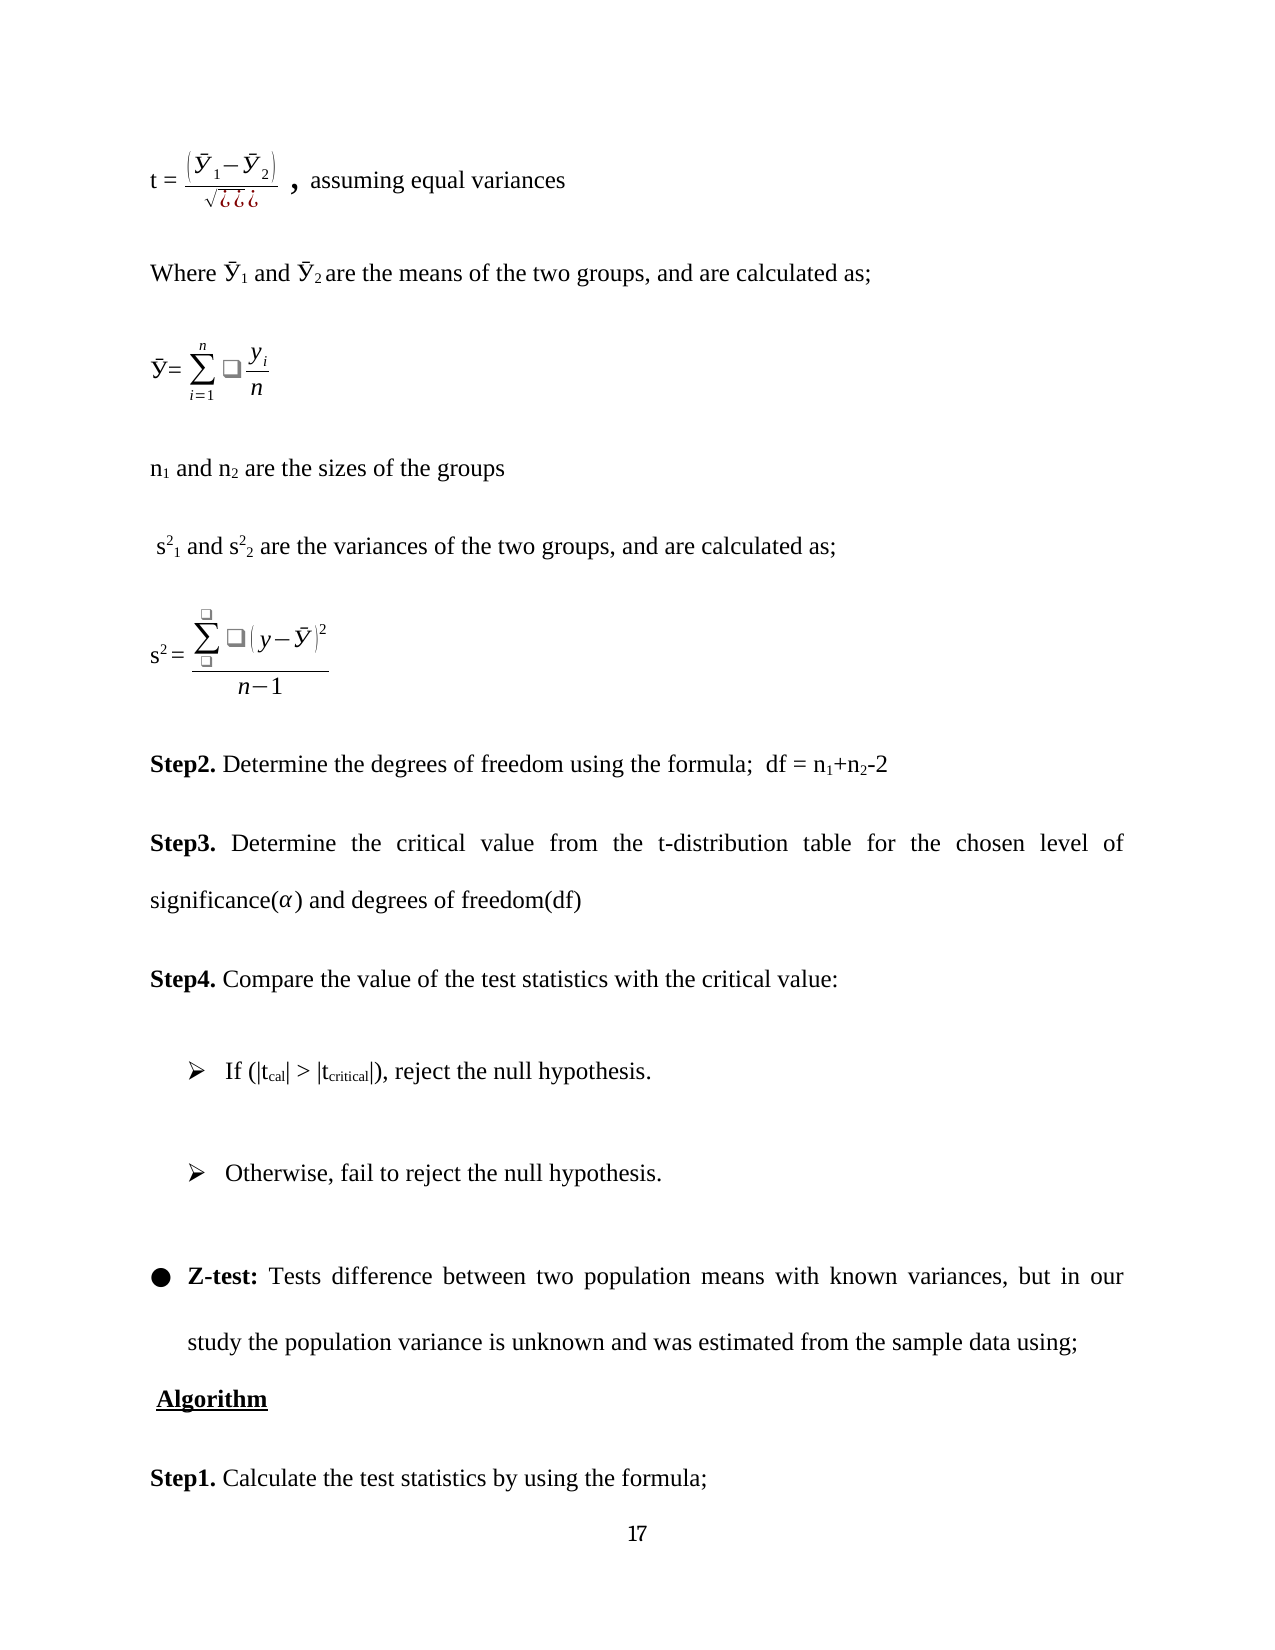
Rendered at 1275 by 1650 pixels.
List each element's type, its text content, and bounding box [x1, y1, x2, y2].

text Step3. Determine the critical value from the t-distribution table for the chosen level of significance() and degrees of freedom(df) [150, 828, 1125, 914]
text t = , assuming equal variances [150, 150, 1125, 210]
text s21 and s22 are the variances of the two groups, and are calculated as; [150, 531, 1125, 560]
text Where Ӯ1 and Ӯ2 are the means of the two groups, and are calculated as; [150, 258, 1125, 287]
list Z-test: Tests difference between two population means with known variances, but in our study the population variance is unknown and was estimated from the sample data using; [150, 1247, 1125, 1356]
list If (|tcal| > |tcritical|), reject the null hypothesis. [187, 1042, 1125, 1093]
text n1 and n2 are the sizes of the groups [150, 453, 1125, 482]
text Step1. Calculate the test statistics by using the formula; [150, 1463, 1125, 1492]
text Algorithm [150, 1384, 1125, 1413]
text Ӯ= [150, 336, 1125, 403]
text s2 = [150, 610, 1125, 700]
list Otherwise, fail to reject the null hypothesis. [187, 1144, 1125, 1196]
text Step2. Determine the degrees of freedom using the formula; df = n1+n2-2 [150, 749, 1125, 778]
text Step4. Compare the value of the test statistics with the critical value: [150, 964, 1125, 992]
